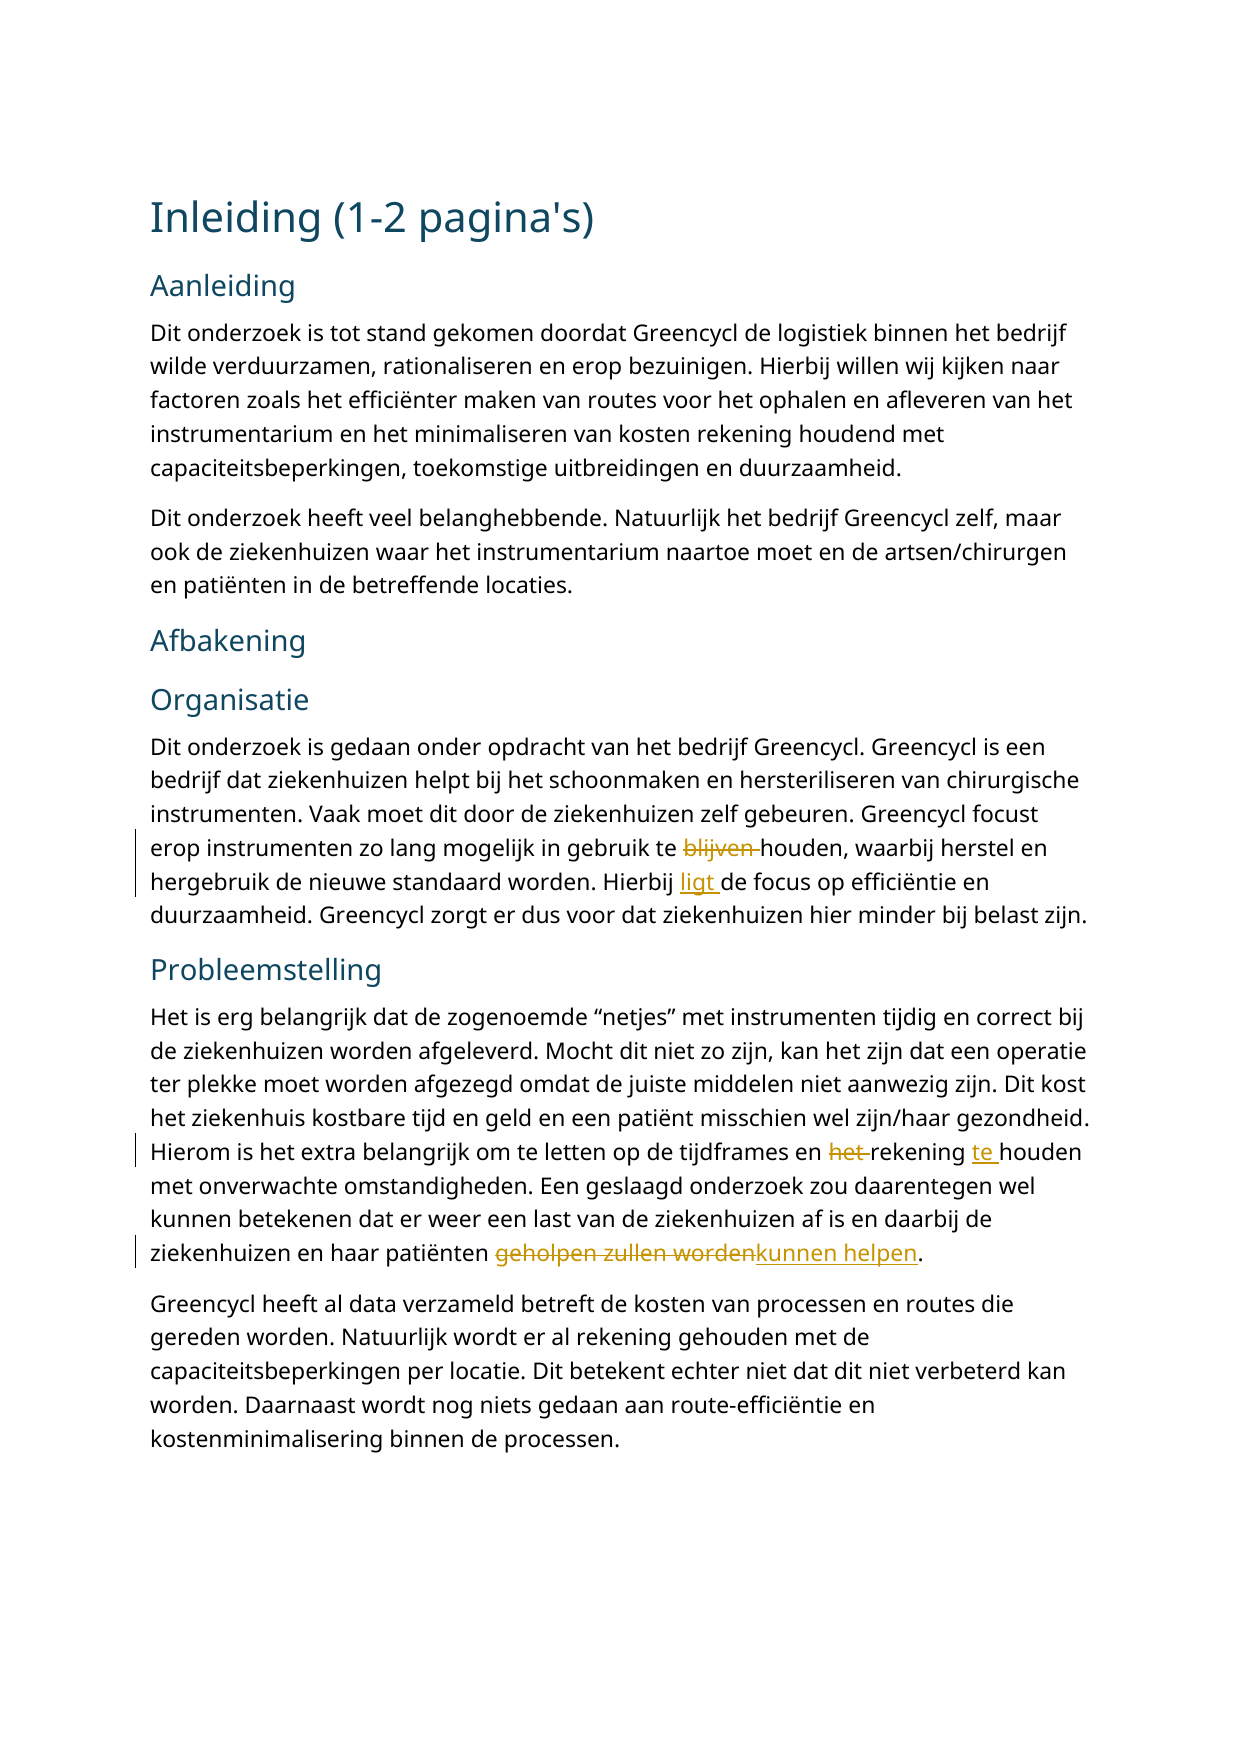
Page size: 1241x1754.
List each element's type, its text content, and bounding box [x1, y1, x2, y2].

subtitle Organisatie [150, 679, 1090, 719]
text Het is erg belangrijk dat de zogenoemde “netjes” met instrumenten tijdig en correct bij de ziekenhuizen worden afgeleverd. Mocht dit niet zo zijn, kan het zijn dat een operatie ter plekke moet worden afgezegd omdat de juiste middelen niet aanwezig zijn. Dit kost het ziekenhuis kostbare tijd en geld en een patiënt misschien wel zijn/haar gezondheid. Hierom is het extra belangrijk om te letten op de tijdframes en rekening houden met onverwachte omstandigheden. Een geslaagd onderzoek zou daarentegen wel kunnen betekenen dat er weer een last van de ziekenhuizen af is en daarbij de ziekenhuizen en haar patiënten . [150, 1001, 1090, 1268]
subtitle Probleemstelling [150, 950, 1090, 989]
subtitle Inleiding (1-2 pagina's) [150, 187, 1090, 244]
text Dit onderzoek heeft veel belanghebbende. Natuurlijk het bedrijf Greencycl zelf, maar ook de ziekenhuizen waar het instrumentarium naartoe moet en de artsen/chirurgen en patiënten in de betreffende locaties. [150, 502, 1090, 601]
subtitle Afbakening [150, 620, 1090, 659]
text Dit onderzoek is tot stand gekomen doordat Greencycl de logistiek binnen het bedrijf wilde verduurzamen, rationaliseren en erop bezuinigen. Hierbij willen wij kijken naar factoren zoals het efficiënter maken van routes voor het ophalen en afleveren van het instrumentarium en het minimaliseren van kosten rekening houdend met capaciteitsbeperkingen, toekomstige uitbreidingen en duurzaamheid. [150, 317, 1090, 483]
text Dit onderzoek is gedaan onder opdracht van het bedrijf Greencycl. Greencycl is een bedrijf dat ziekenhuizen helpt bij het schoonmaken en hersteriliseren van chirurgische instrumenten. Vaak moet dit door de ziekenhuizen zelf gebeuren. Greencycl focust erop instrumenten zo lang mogelijk in gebruik te houden, waarbij herstel en hergebruik de nieuwe standaard worden. Hierbij de focus op efficiëntie en duurzaamheid. Greencycl zorgt er dus voor dat ziekenhuizen hier minder bij belast zijn. [150, 731, 1090, 931]
subtitle Aanleiding [150, 265, 1090, 305]
text Greencycl heeft al data verzameld betreft de kosten van processen en routes die gereden worden. Natuurlijk wordt er al rekening gehouden met de capaciteitsbeperkingen per locatie. Dit betekent echter niet dat dit niet verbeterd kan worden. Daarnaast wordt nog niets gedaan aan route-efficiëntie en kostenminimalisering binnen de processen. [150, 1287, 1090, 1454]
